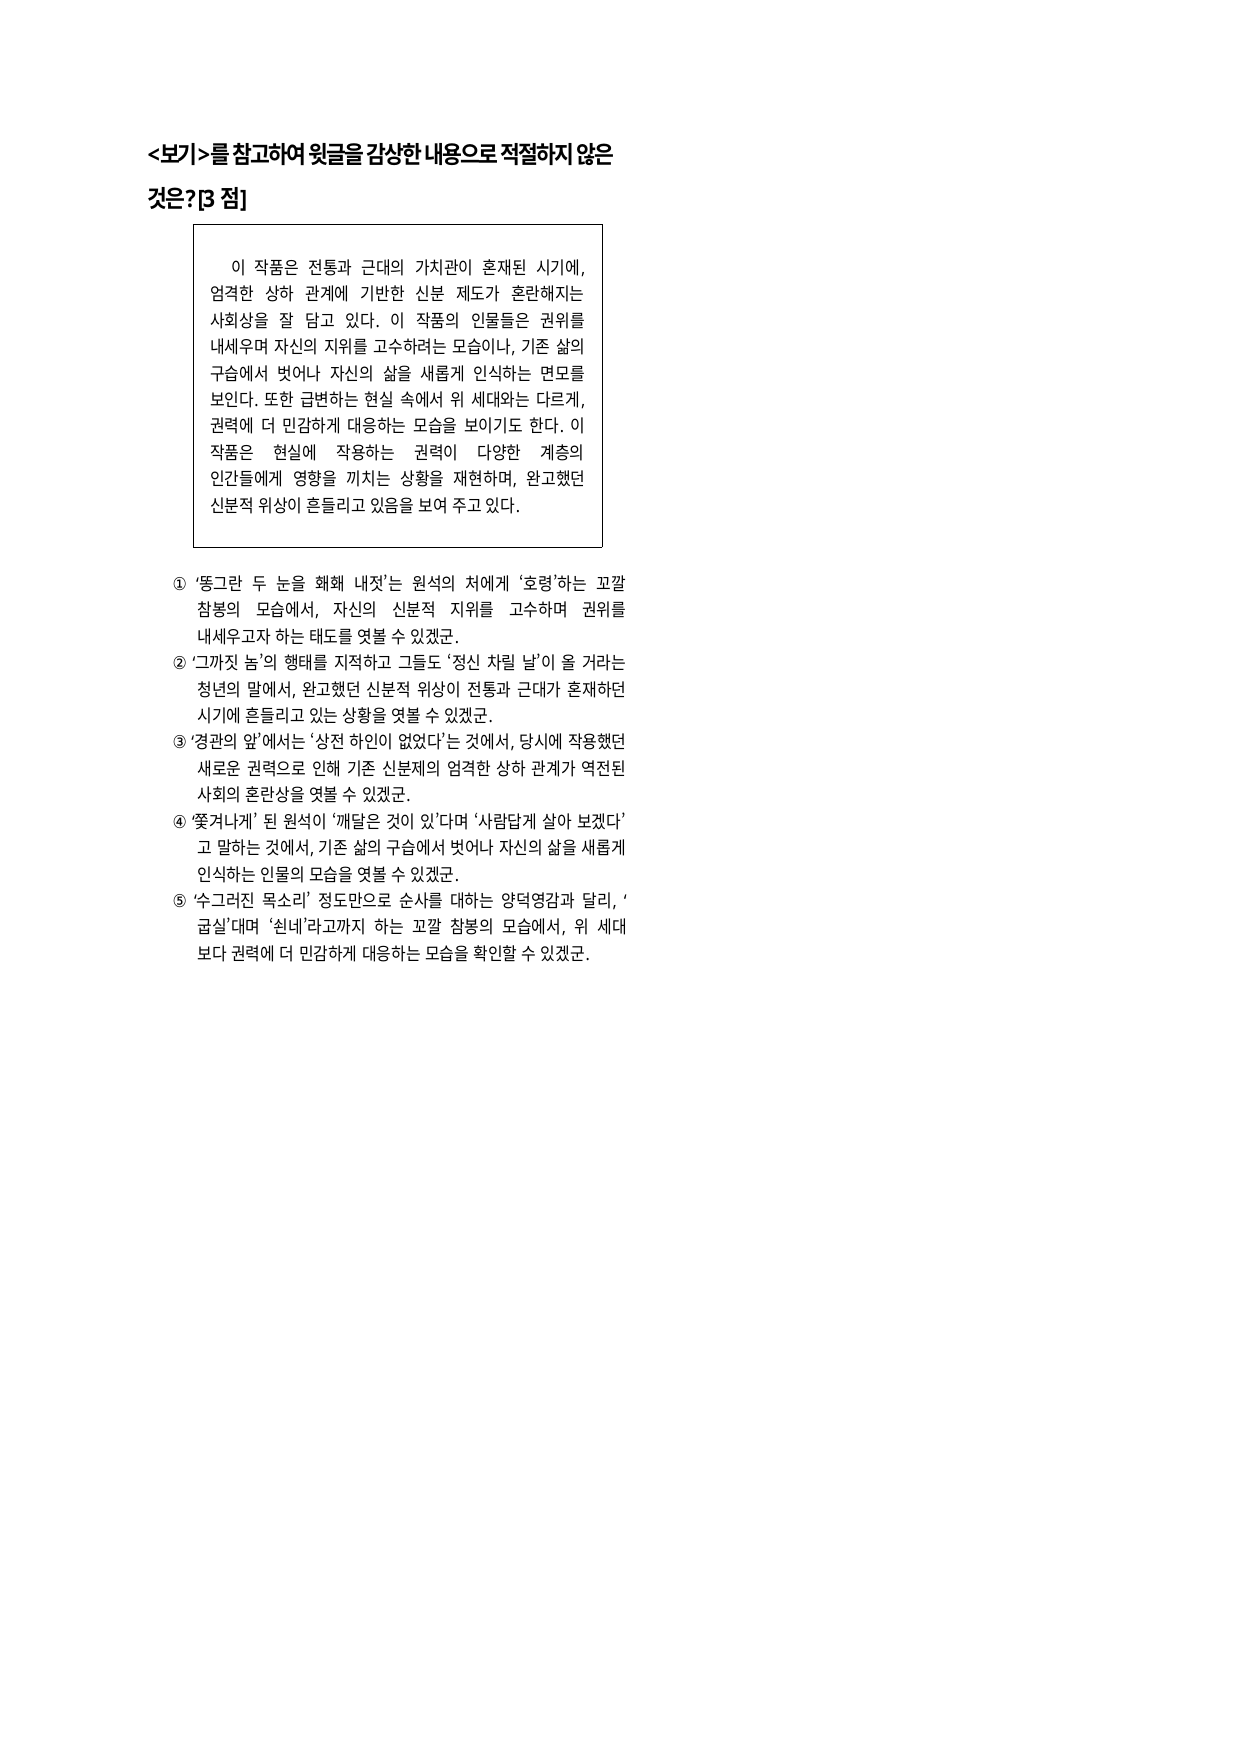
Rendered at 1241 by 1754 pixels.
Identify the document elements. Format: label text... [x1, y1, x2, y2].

text ① ‘똥그란 두 눈을 홰홰 내젓’는 원석의 처에게 ‘호령’하는 꼬깔 참봉의 모습에서, 자신의 신분적 지위를 고수하며 권위를 내세우고자 하는 태도를 엿볼 수 있겠군. [172, 569, 627, 648]
text 이 작품은 전통과 근대의 가치관이 혼재된 시기에, 엄격한 상하 관계에 기반한 신분 제도가 혼란해지는 사회상을 잘 담고 있다. 이 작품의 인물들은 권위를 내세우며 자신의 지위를 고수하려는 모습이나, 기존 삶의 구습에서 벗어나 자신의 삶을 새롭게 인식하는 면모를 보인다. 또한 급변하는 현실 속에서 위 세대와는 다르게, 권력에 더 민감하게 대응하는 모습을 보이기도 한다. 이 작품은 현실에 작용하는 권력이 다양한 계층의 인간들에게 영향을 끼치는 상황을 재현하며, 완고했던 신분적 위상이 흔들리고 있음을 보여 주고 있다. [194, 225, 602, 547]
text <보기>를 참고하여 윗글을 감상한 내용으로 적절하지 않은 [147, 136, 627, 171]
text ② ‘그까짓 놈’의 행태를 지적하고 그들도 ‘정신 차릴 날’이 올 거라는 청년의 말에서, 완고했던 신분적 위상이 전통과 근대가 혼재하던 시기에 흔들리고 있는 상황을 엿볼 수 있겠군. [172, 649, 627, 728]
text ③ ‘경관의 앞’에서는 ‘상전 하인이 없었다’는 것에서, 당시에 작용했던 새로운 권력으로 인해 기존 신분제의 엄격한 상하 관계가 역전된 사회의 혼란상을 엿볼 수 있겠군. [172, 728, 627, 807]
text ④ ‘쫓겨나게’ 된 원석이 ‘깨달은 것이 있’다며 ‘사람답게 살아 보겠다’고 말하는 것에서, 기존 삶의 구습에서 벗어나 자신의 삶을 새롭게 인식하는 인물의 모습을 엿볼 수 있겠군. [172, 808, 627, 886]
text 것은? [3점] [147, 180, 627, 215]
text ⑤ ‘수그러진 목소리’ 정도만으로 순사를 대하는 양덕영감과 달리, ‘굽실’대며 ‘쇤네’라고까지 하는 꼬깔 참봉의 모습에서, 위 세대 보다 권력에 더 민감하게 대응하는 모습을 확인할 수 있겠군. [172, 887, 627, 966]
